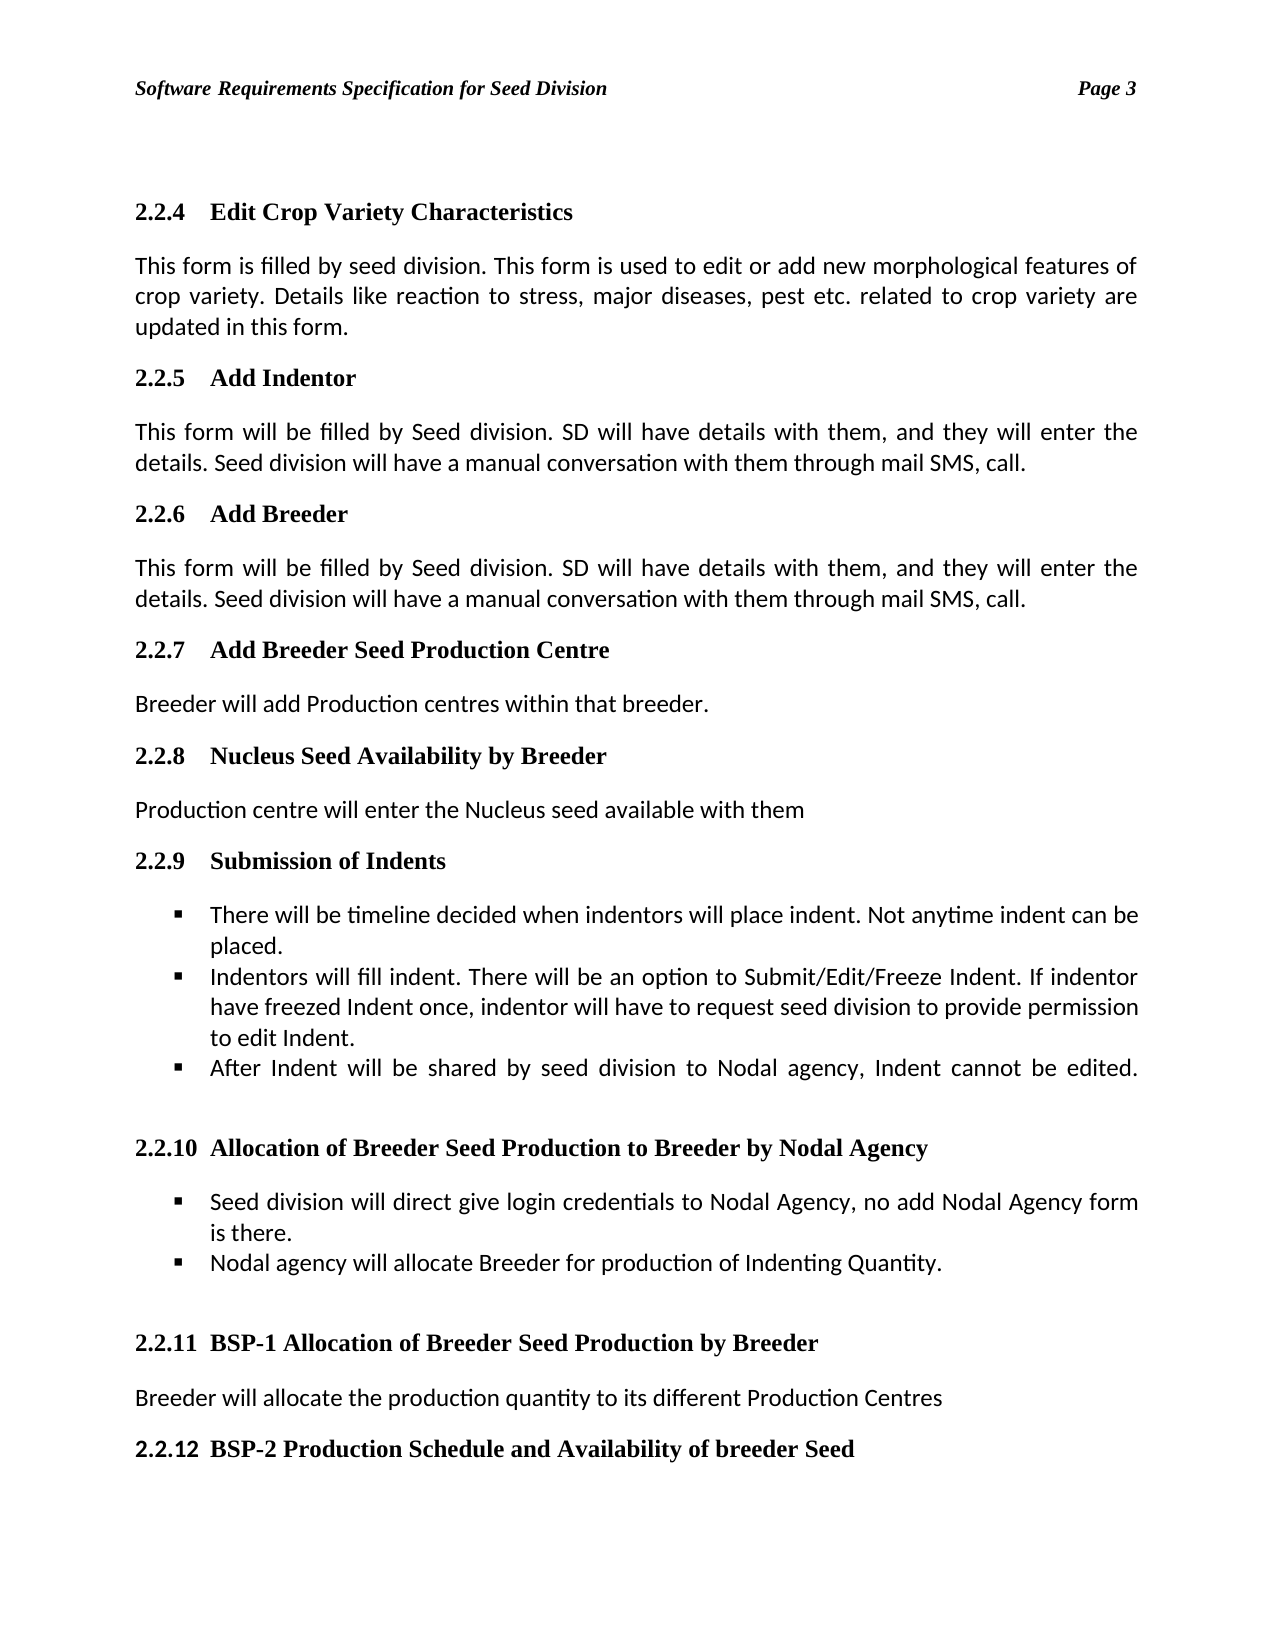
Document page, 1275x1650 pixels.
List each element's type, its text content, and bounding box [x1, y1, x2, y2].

list Seed division will direct give login credentials to Nodal Agency, no add Nodal Agency form is there. [172, 1187, 1140, 1248]
subtitle Edit Crop Variety Characteristics [135, 200, 1140, 225]
text Breeder will add Production centres within that breeder. [135, 689, 1140, 719]
text This form will be filled by Seed division. SD will have details with them, and they will enter the details. Seed division will have a manual conversation with them through mail SMS, call. [135, 417, 1140, 478]
subtitle BSP-1 Allocation of Breeder Seed Production by Breeder [135, 1332, 1140, 1357]
text This form is filled by seed division. This form is used to edit or add new morphological features of crop variety. Details like reaction to stress, major diseases, pest etc. related to crop variety are updated in this form. [135, 250, 1140, 342]
subtitle Add Breeder Seed Production Centre [135, 639, 1140, 664]
subtitle Add Breeder [135, 503, 1140, 528]
list Nodal agency will allocate Breeder for production of Indenting Quantity. [172, 1248, 1140, 1307]
subtitle Submission of Indents [135, 850, 1140, 875]
list There will be timeline decided when indentors will place indent. Not anytime indent can be placed. [172, 900, 1140, 961]
text Production centre will enter the Nucleus seed available with them [135, 794, 1140, 825]
subtitle BSP-2 Production Schedule and Availability of breeder Seed [135, 1437, 1140, 1462]
list Indentors will fill indent. There will be an option to Submit/Edit/Freeze Indent. If indentor have freezed Indent once, indentor will have to request seed division to provide permission to edit Indent. [172, 961, 1140, 1052]
list After Indent will be shared by seed division to Nodal agency, Indent cannot be edited. [172, 1052, 1140, 1112]
text This form will be filled by Seed division. SD will have details with them, and they will enter the details. Seed division will have a manual conversation with them through mail SMS, call. [135, 553, 1140, 614]
subtitle Allocation of Breeder Seed Production to Breeder by Nodal Agency [135, 1137, 1140, 1162]
subtitle Nucleus Seed Availability by Breeder [135, 744, 1140, 769]
text Breeder will allocate the production quantity to its different Production Centres [135, 1382, 1140, 1412]
subtitle Add Indentor [135, 367, 1140, 392]
